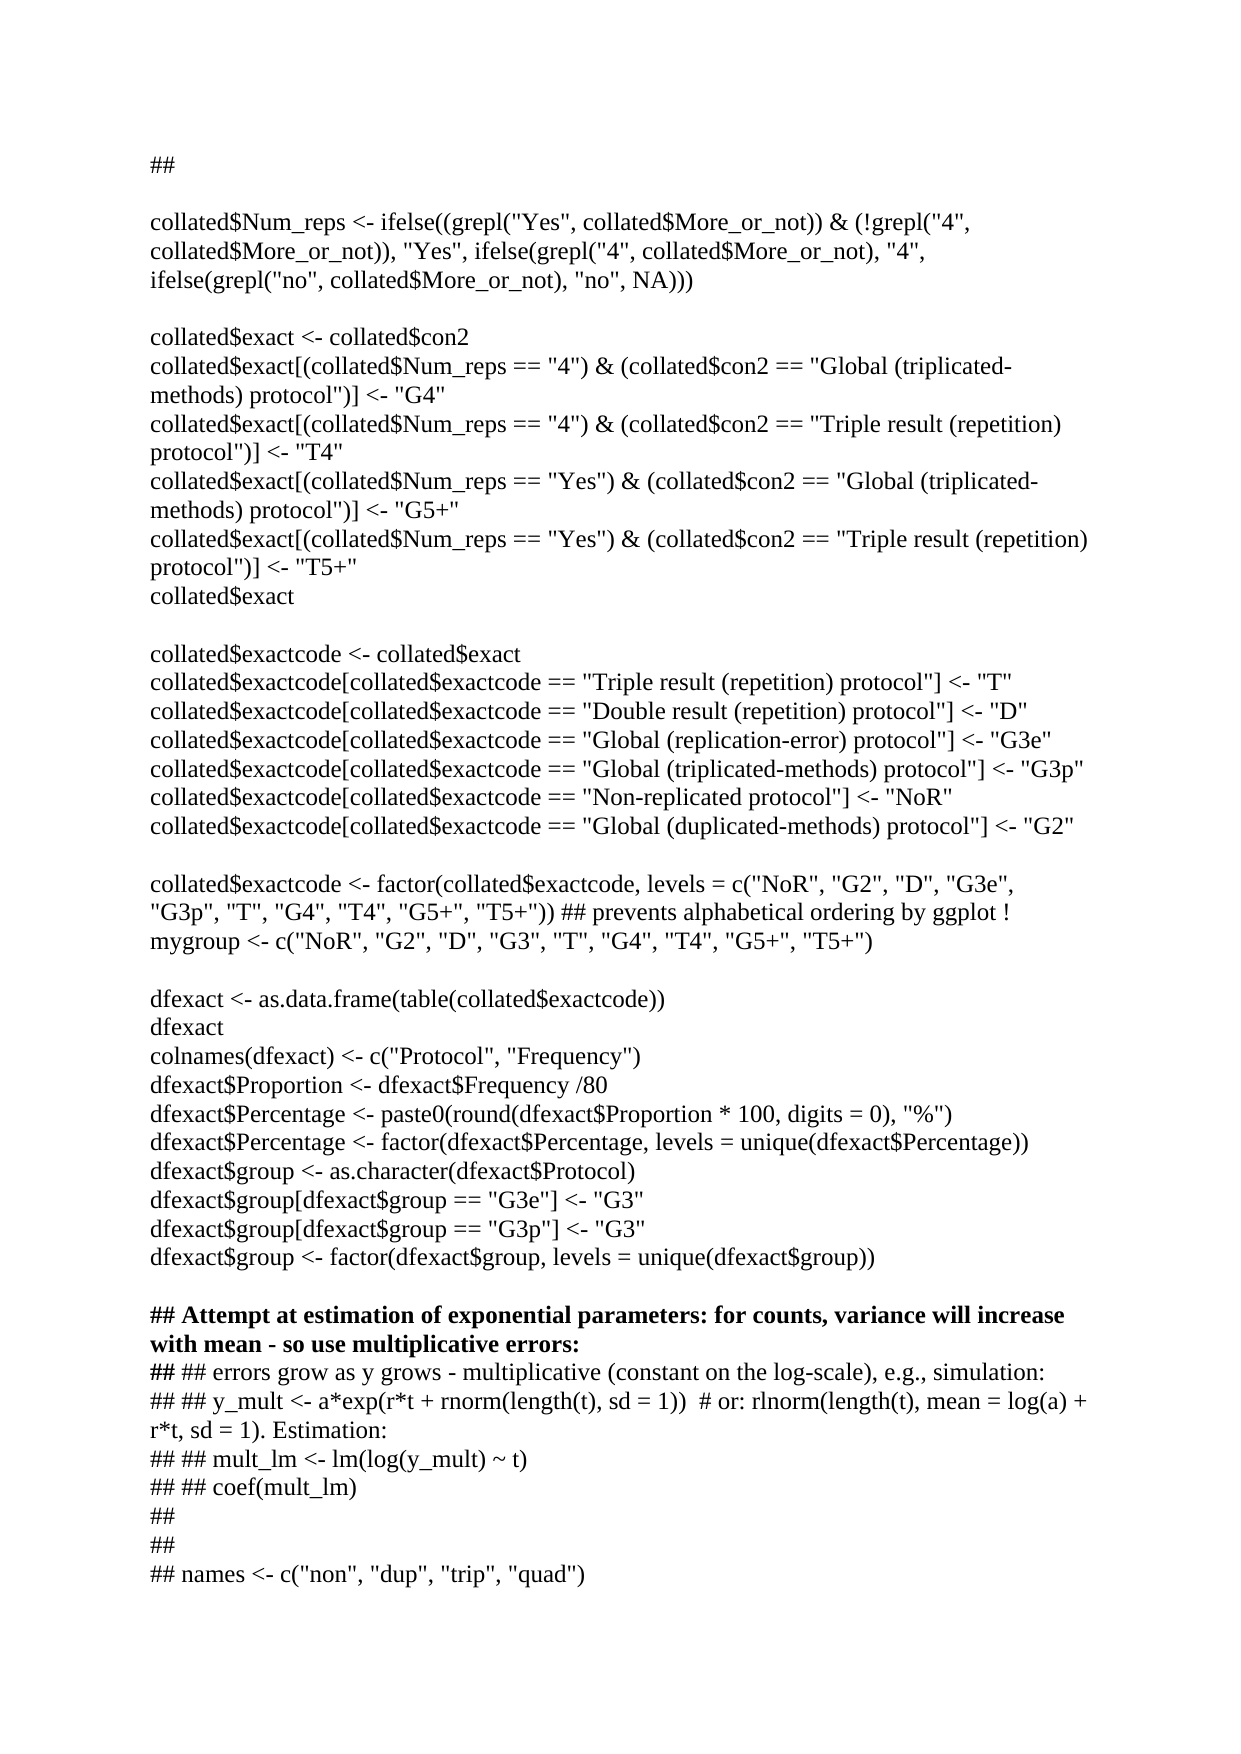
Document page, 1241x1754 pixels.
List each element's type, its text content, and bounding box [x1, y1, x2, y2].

text collated$exact [150, 581, 1090, 610]
text collated$exact[(collated$Num_reps == "4") & (collated$con2 == "Global (triplicated-methods) protocol")] <- "G4" [150, 351, 1090, 409]
text dfexact <- as.data.frame(table(collated$exactcode)) [150, 984, 1090, 1012]
text collated$exactcode <- factor(collated$exactcode, levels = c("NoR", "G2", "D", "G3e", "G3p", "T", "G4", "T4", "G5+", "T5+")) ## prevents alphabetical ordering by ggplot ! [150, 869, 1090, 926]
text dfexact$group[dfexact$group == "G3e"] <- "G3" [150, 1185, 1090, 1214]
text dfexact$group <- as.character(dfexact$Protocol) [150, 1156, 1090, 1185]
text dfexact [150, 1012, 1090, 1041]
text ## ## y_mult <- a*exp(r*t + rnorm(length(t), sd = 1)) # or: rlnorm(length(t), mean = log(a) + r*t, sd = 1). Estimation: [150, 1386, 1090, 1444]
text collated$exactcode[collated$exactcode == "Global (duplicated-methods) protocol"] <- "G2" [150, 811, 1090, 840]
text ## [150, 1530, 1090, 1559]
text ## Attempt at estimation of exponential parameters: for counts, variance will increase with mean - so use multiplicative errors: [150, 1300, 1090, 1357]
text colnames(dfexact) <- c("Protocol", "Frequency") [150, 1041, 1090, 1070]
text collated$exactcode[collated$exactcode == "Non-replicated protocol"] <- "NoR" [150, 782, 1090, 811]
text dfexact$Proportion <- dfexact$Frequency /80 [150, 1070, 1090, 1099]
text collated$exact[(collated$Num_reps == "Yes") & (collated$con2 == "Global (triplicated-methods) protocol")] <- "G5+" [150, 466, 1090, 524]
text dfexact$group <- factor(dfexact$group, levels = unique(dfexact$group)) [150, 1242, 1090, 1271]
text mygroup <- c("NoR", "G2", "D", "G3", "T", "G4", "T4", "G5+", "T5+") [150, 926, 1090, 955]
text collated$exact[(collated$Num_reps == "Yes") & (collated$con2 == "Triple result (repetition) protocol")] <- "T5+" [150, 524, 1090, 581]
text collated$Num_reps <- ifelse((grepl("Yes", collated$More_or_not)) & (!grepl("4", collated$More_or_not)), "Yes", ifelse(grepl("4", collated$More_or_not), "4", ifelse(grepl("no", collated$More_or_not), "no", NA))) [150, 207, 1090, 294]
text ## names <- c("non", "dup", "trip", "quad") [150, 1559, 1090, 1587]
text collated$exactcode[collated$exactcode == "Triple result (repetition) protocol"] <- "T" [150, 667, 1090, 696]
text ## ## errors grow as y grows - multiplicative (constant on the log-scale), e.g., simulation: [150, 1357, 1090, 1386]
text collated$exactcode[collated$exactcode == "Global (replication-error) protocol"] <- "G3e" [150, 725, 1090, 754]
text dfexact$Percentage <- paste0(round(dfexact$Proportion * 100, digits = 0), "%") [150, 1099, 1090, 1127]
text dfexact$group[dfexact$group == "G3p"] <- "G3" [150, 1214, 1090, 1242]
text ## ## mult_lm <- lm(log(y_mult) ~ t) [150, 1444, 1090, 1472]
text ## [150, 1501, 1090, 1530]
text dfexact$Percentage <- factor(dfexact$Percentage, levels = unique(dfexact$Percentage)) [150, 1127, 1090, 1156]
text collated$exact <- collated$con2 [150, 322, 1090, 351]
text collated$exactcode <- collated$exact [150, 639, 1090, 667]
text ## [150, 150, 1090, 179]
text collated$exact[(collated$Num_reps == "4") & (collated$con2 == "Triple result (repetition) protocol")] <- "T4" [150, 409, 1090, 466]
text ## ## coef(mult_lm) [150, 1472, 1090, 1501]
text collated$exactcode[collated$exactcode == "Double result (repetition) protocol"] <- "D" [150, 696, 1090, 725]
text collated$exactcode[collated$exactcode == "Global (triplicated-methods) protocol"] <- "G3p" [150, 754, 1090, 782]
